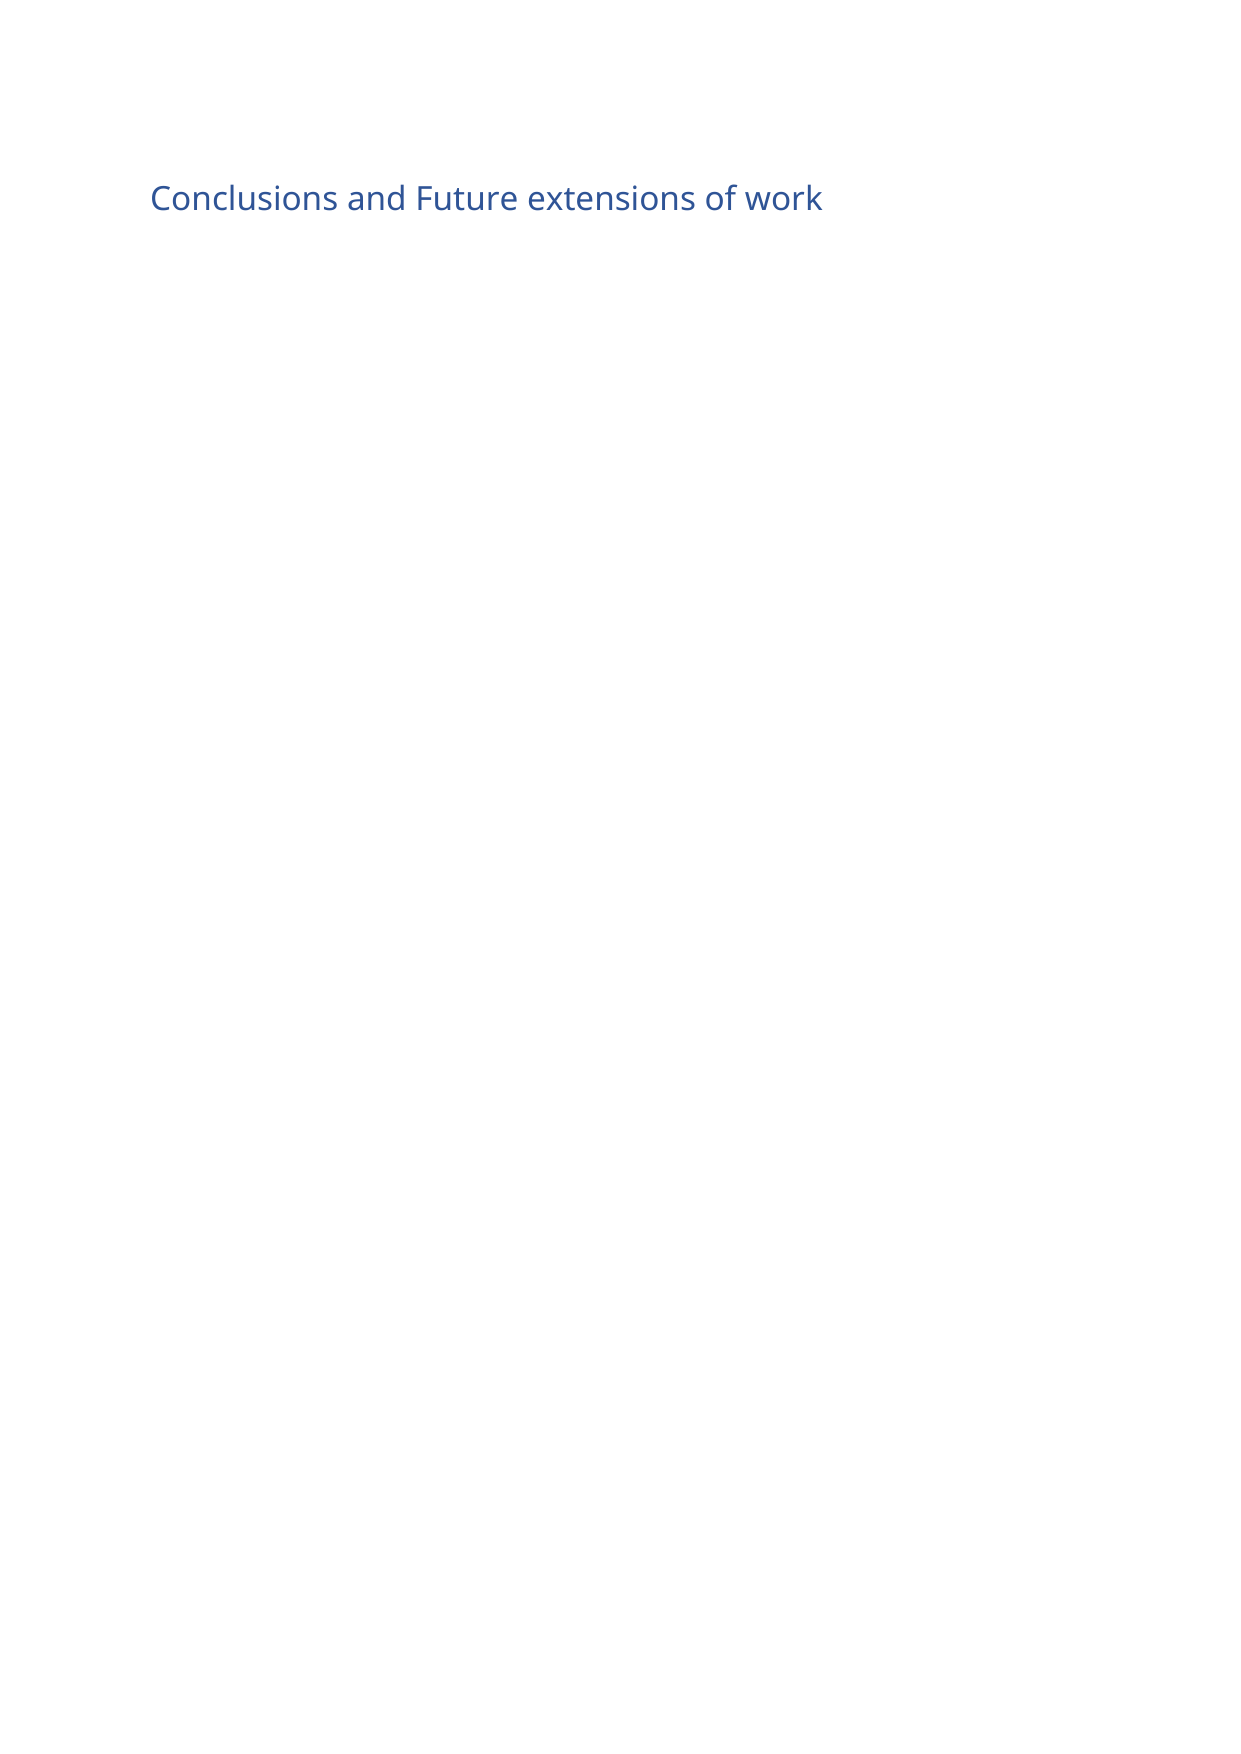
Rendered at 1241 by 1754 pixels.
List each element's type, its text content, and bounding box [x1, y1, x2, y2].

subtitle Conclusions and Future extensions of work [150, 175, 1090, 220]
